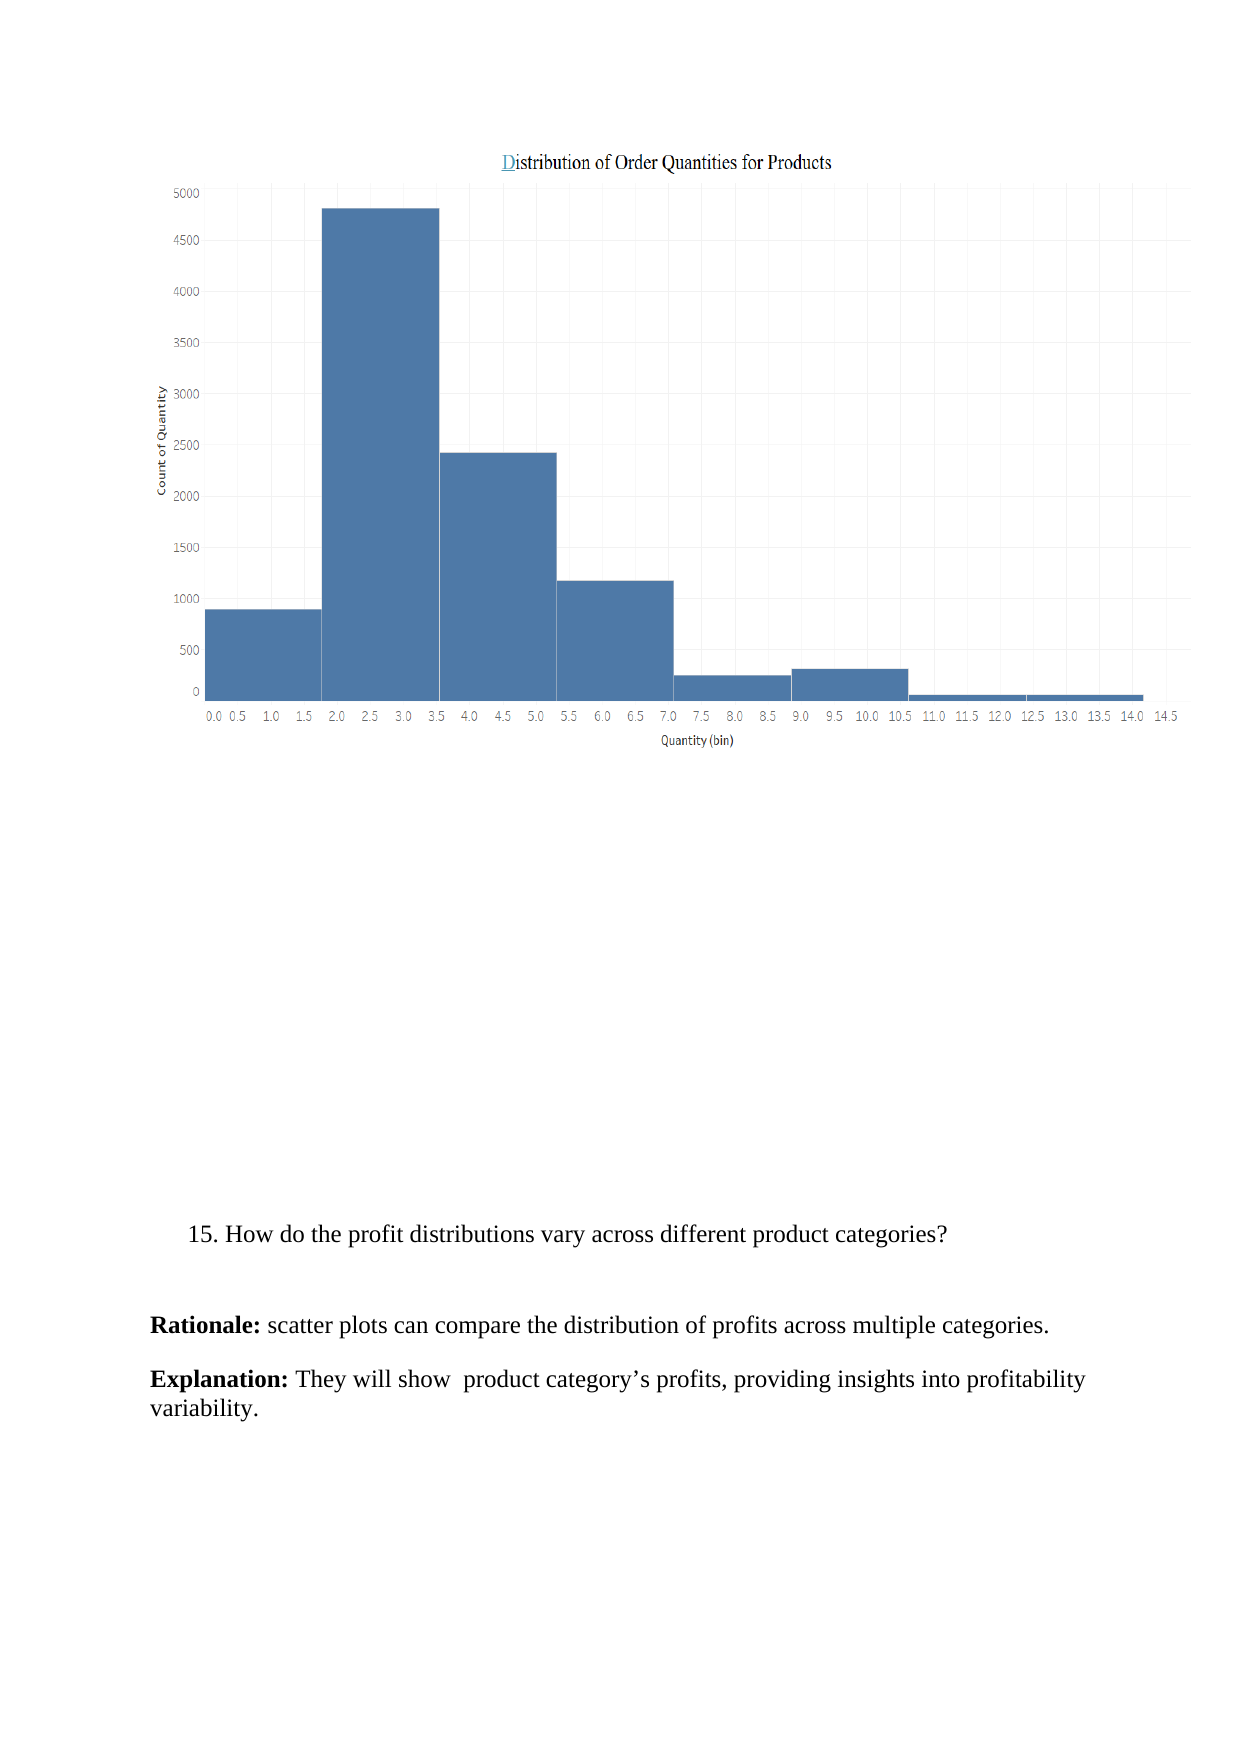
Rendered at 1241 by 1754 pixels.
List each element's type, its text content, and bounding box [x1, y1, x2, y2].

text Explanation: They will show product category’s profits, providing insights into profitability variability. [150, 1364, 1090, 1422]
list How do the profit distributions vary across different product categories? [187, 1219, 1090, 1248]
picture [150, 150, 1193, 754]
text Rationale: scatter plots can compare the distribution of profits across multiple categories. [150, 1310, 1090, 1339]
